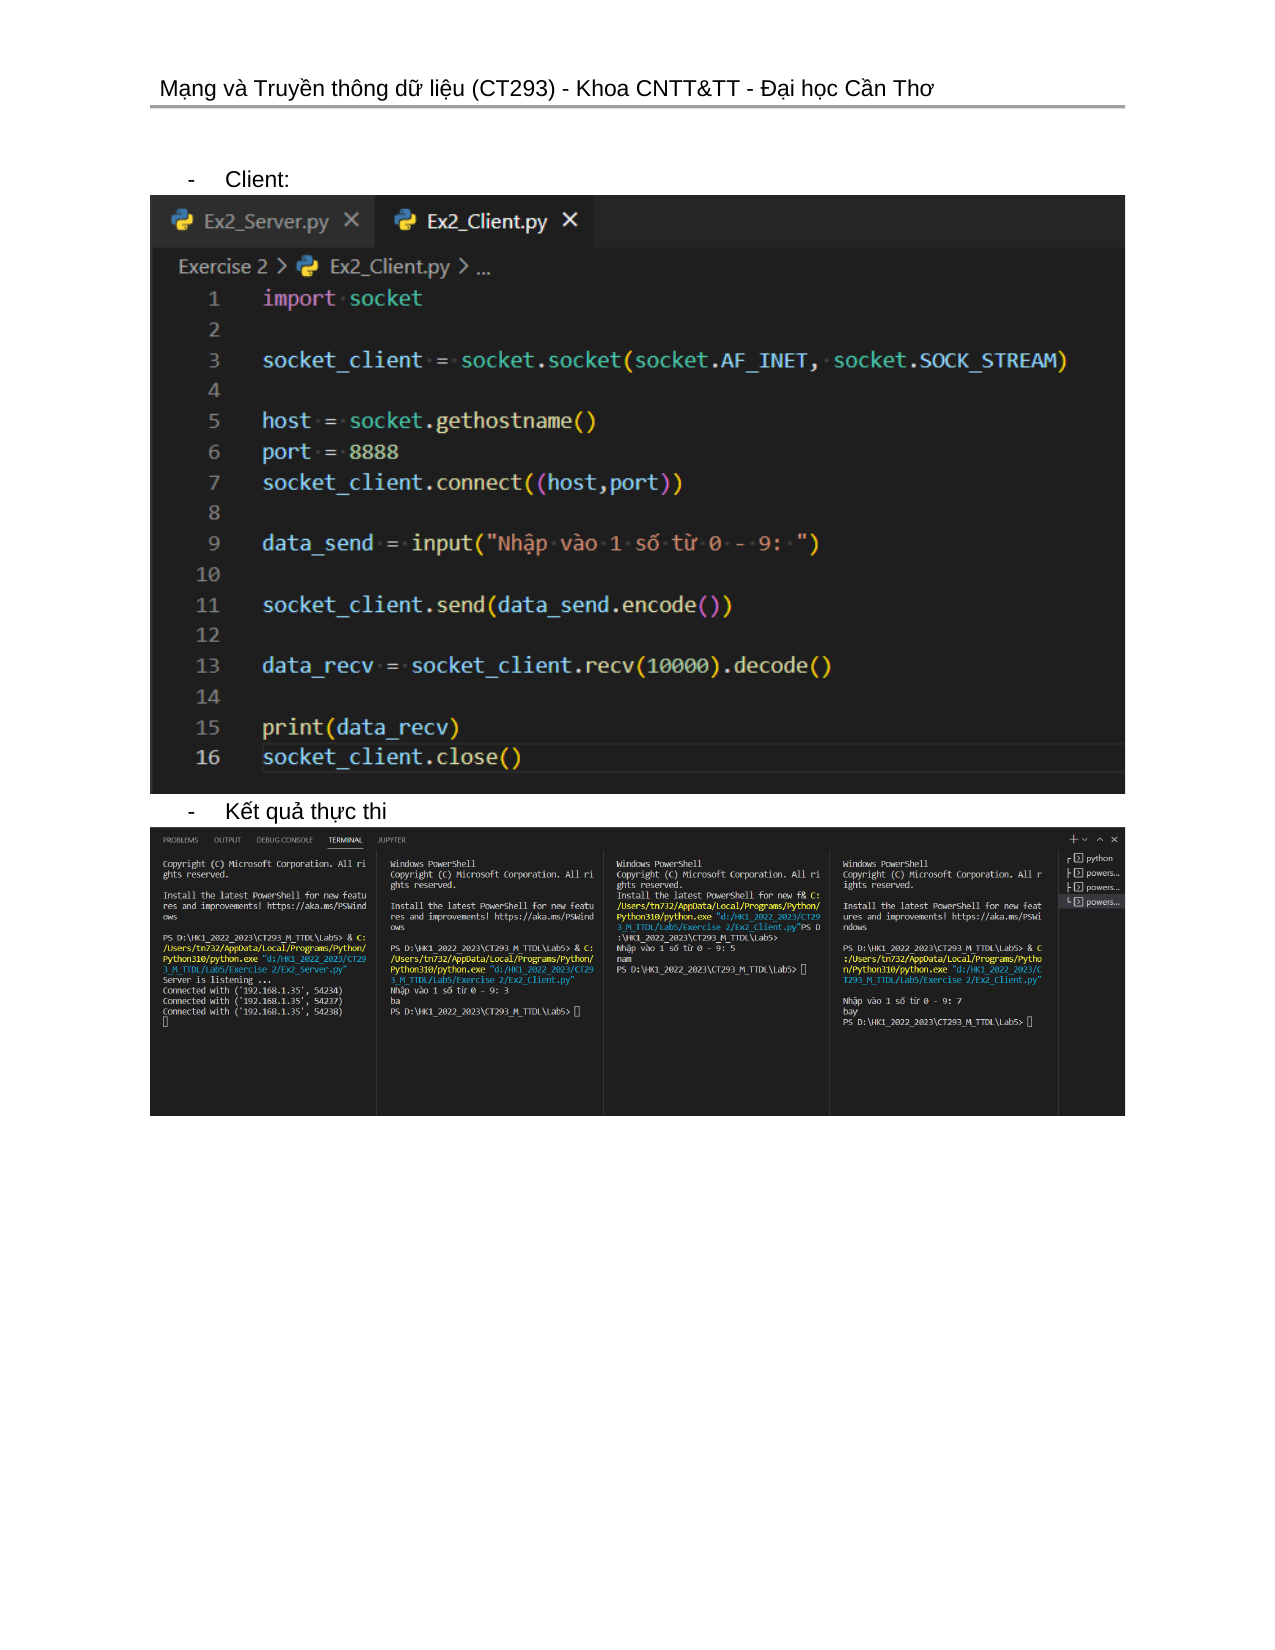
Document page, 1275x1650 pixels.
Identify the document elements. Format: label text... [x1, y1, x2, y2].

list Client: [187, 166, 1125, 192]
picture [150, 827, 1125, 1116]
picture [150, 195, 1125, 794]
list Kết quả thực thi [187, 798, 1125, 824]
